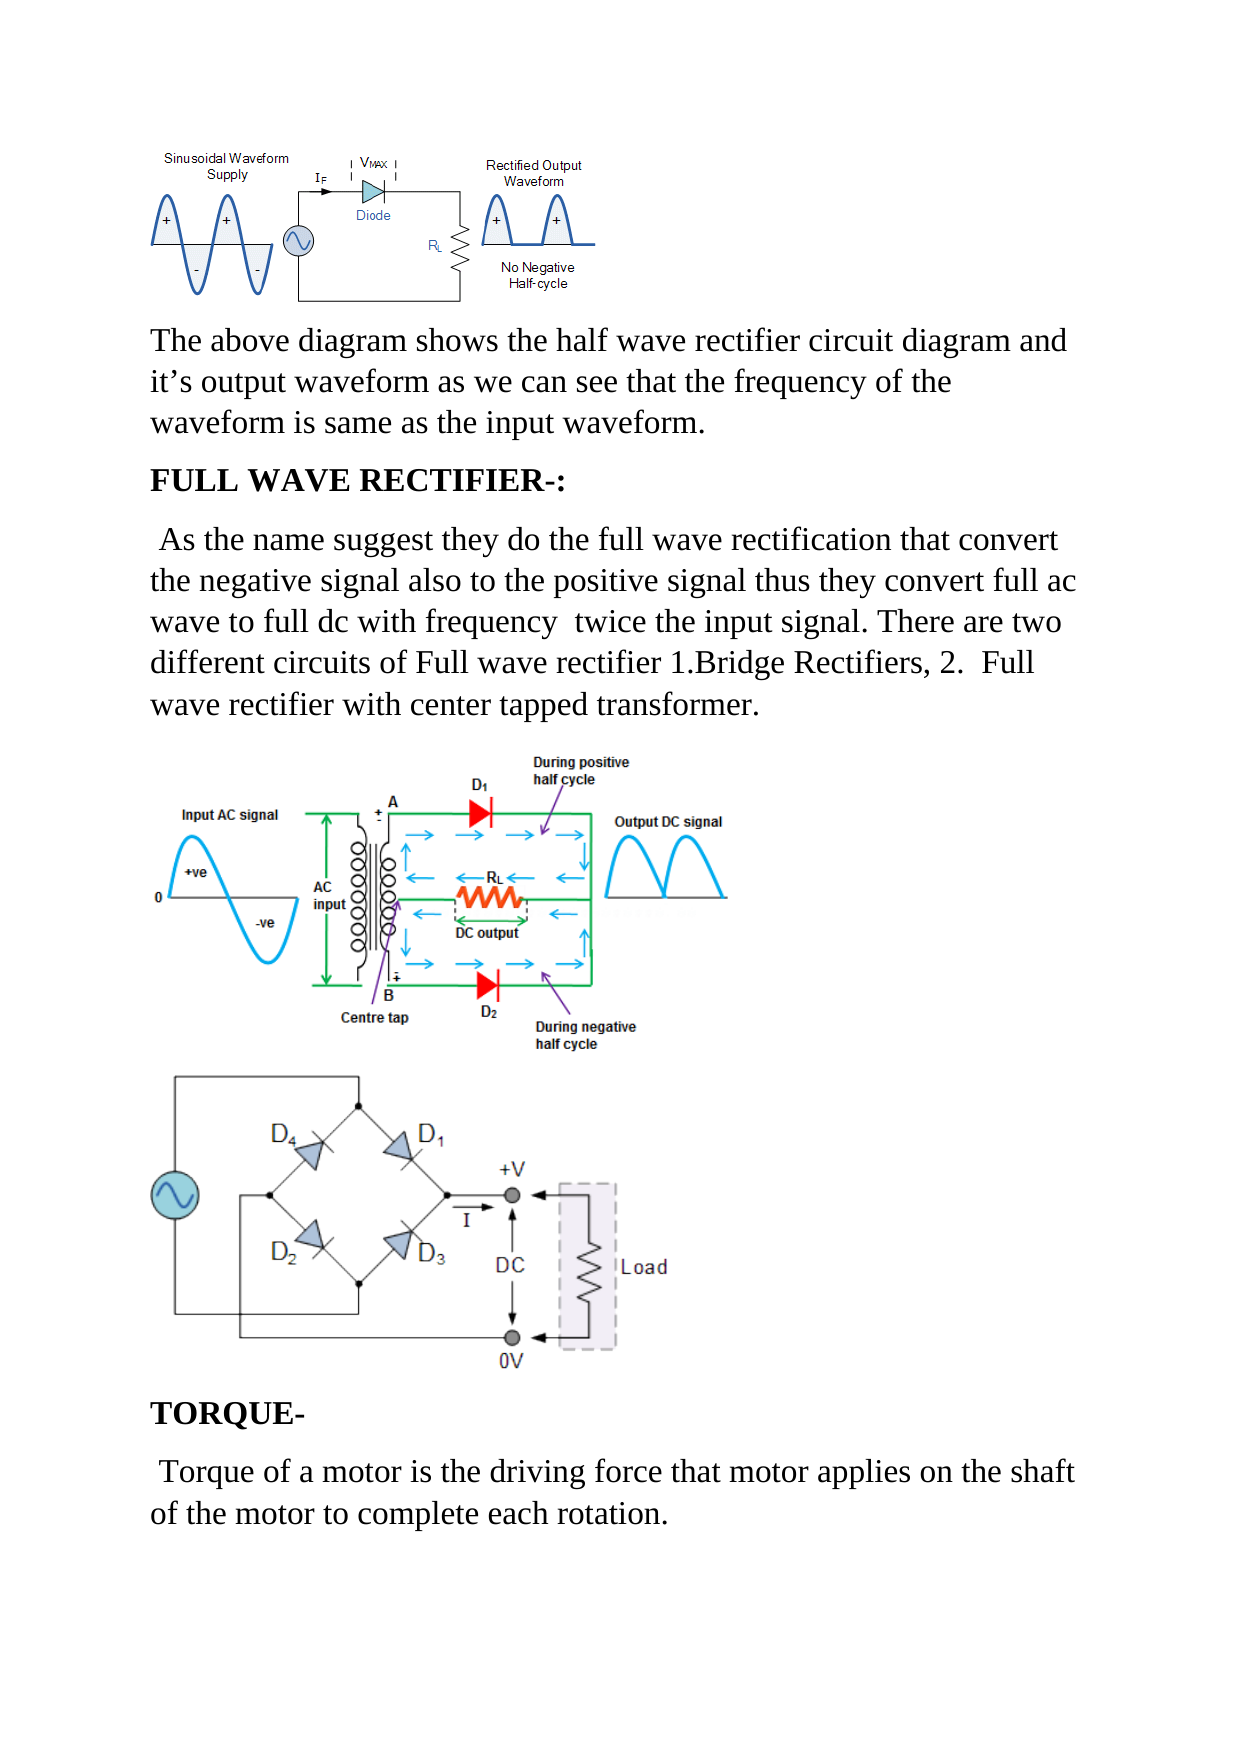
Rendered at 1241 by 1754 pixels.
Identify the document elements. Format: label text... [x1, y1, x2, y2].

text TORQUE- [150, 1393, 1090, 1432]
picture [150, 742, 728, 1057]
text FULL WAVE RECTIFIER-: [150, 461, 1090, 499]
text Torque of a motor is the driving force that motor applies on the shaft of the motor to complete each rotation. [150, 1452, 1090, 1531]
text As the name suggest they do the full wave rectification that convert the negative signal also to the positive signal thus they convert full ac wave to full dc with frequency twice the input signal. There are two different circuits of Full wave rectifier 1.Bridge Rectifiers, 2. Full wave rectifier with center tapped transformer. [150, 519, 1090, 722]
picture [150, 150, 596, 302]
text The above diagram shows the half wave rectifier circuit diagram and it’s output waveform as we can see that the frequency of the waveform is same as the input waveform. [150, 320, 1090, 441]
picture [150, 1075, 668, 1375]
